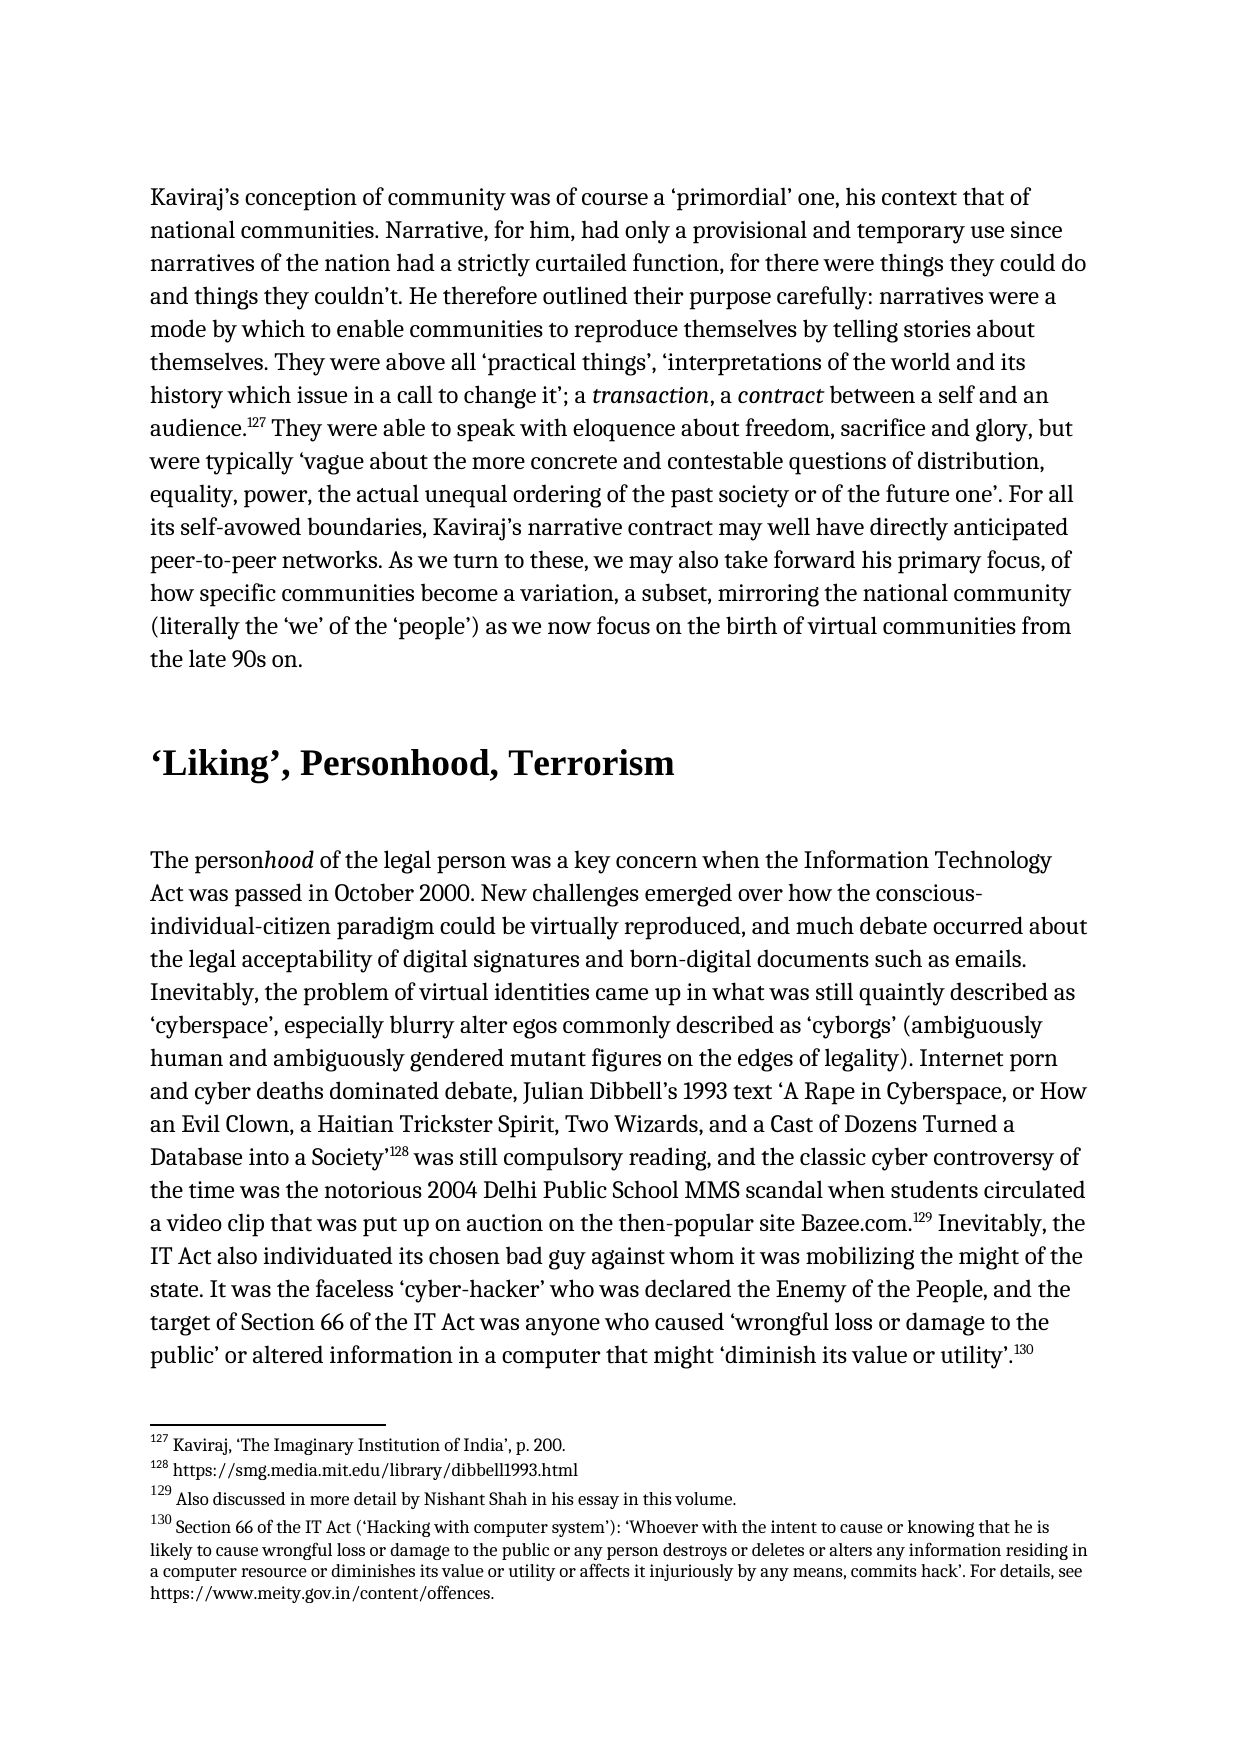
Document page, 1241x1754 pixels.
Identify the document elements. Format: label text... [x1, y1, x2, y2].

text The personhood of the legal person was a key concern when the Information Technology Act was passed in October 2000. New challenges emerged over how the conscious-individual-citizen paradigm could be virtually reproduced, and much debate occurred about the legal acceptability of digital signatures and born-digital documents such as emails. Inevitably, the problem of virtual identities came up in what was still quaintly described as ‘cyberspace’, especially blurry alter egos commonly described as ‘cyborgs’ (ambiguously human and ambiguously gendered mutant figures on the edges of legality). Internet porn and cyber deaths dominated debate, Julian Dibbell’s 1993 text ‘A Rape in Cyberspace, or How an Evil Clown, a Haitian Trickster Spirit, Two Wizards, and a Cast of Dozens Turned a Database into a Society’ was still compulsory reading, and the classic cyber controversy of the time was the notorious 2004 Delhi Public School MMS scandal when students circulated a video clip that was put up on auction on the then-popular site Bazee.com. Inevitably, the IT Act also individuated its chosen bad guy against whom it was mobilizing the might of the state. It was the faceless ‘cyber-hacker’ who was declared the Enemy of the People, and the target of Section 66 of the IT Act was anyone who caused ‘wrongful loss or damage to the public’ or altered information in a computer that might ‘diminish its value or utility’. [150, 846, 1090, 1370]
subtitle ‘Liking’, Personhood, Terrorism [150, 741, 1090, 784]
text Kaviraj’s conception of community was of course a ‘primordial’ one, his context that of national communities. Narrative, for him, had only a provisional and temporary use since narratives of the nation had a strictly curtailed function, for there were things they could do and things they couldn’t. He therefore outlined their purpose carefully: narratives were a mode by which to enable communities to reproduce themselves by telling stories about themselves. They were above all ‘practical things’, ‘interpretations of the world and its history which issue in a call to change it’; a transaction, a contract between a self and an audience. They were able to speak with eloquence about freedom, sacrifice and glory, but were typically ‘vague about the more concrete and contestable questions of distribution, equality, power, the actual unequal ordering of the past society or of the future one’. For all its self-avowed boundaries, Kaviraj’s narrative contract may well have directly anticipated peer-to-peer networks. As we turn to these, we may also take forward his primary focus, of how specific communities become a variation, a subset, mirroring the national community (literally the ‘we’ of the ‘people’) as we now focus on the birth of virtual communities from the late 90s on. [150, 183, 1090, 674]
